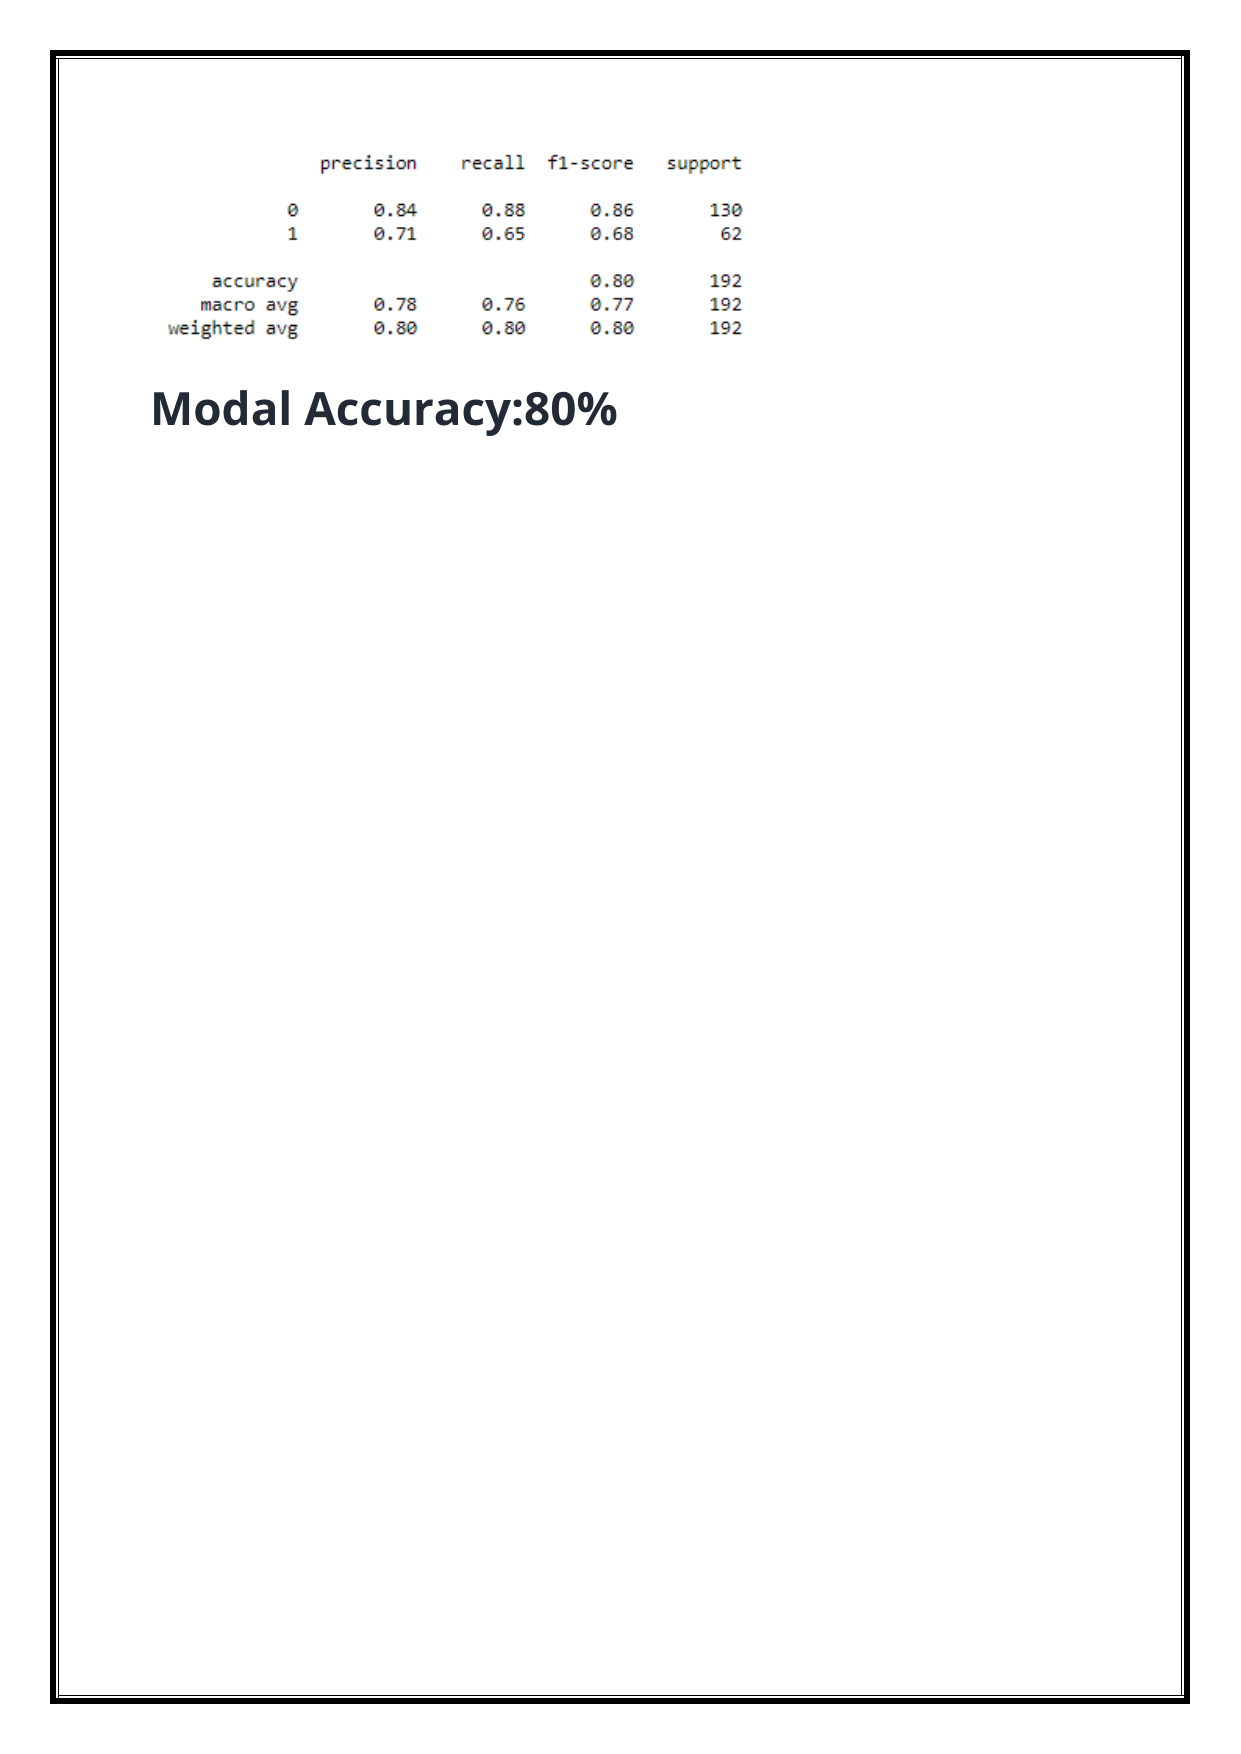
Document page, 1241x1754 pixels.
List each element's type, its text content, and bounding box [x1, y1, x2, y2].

picture [150, 150, 869, 358]
text Modal Accuracy:80% [150, 377, 1090, 439]
